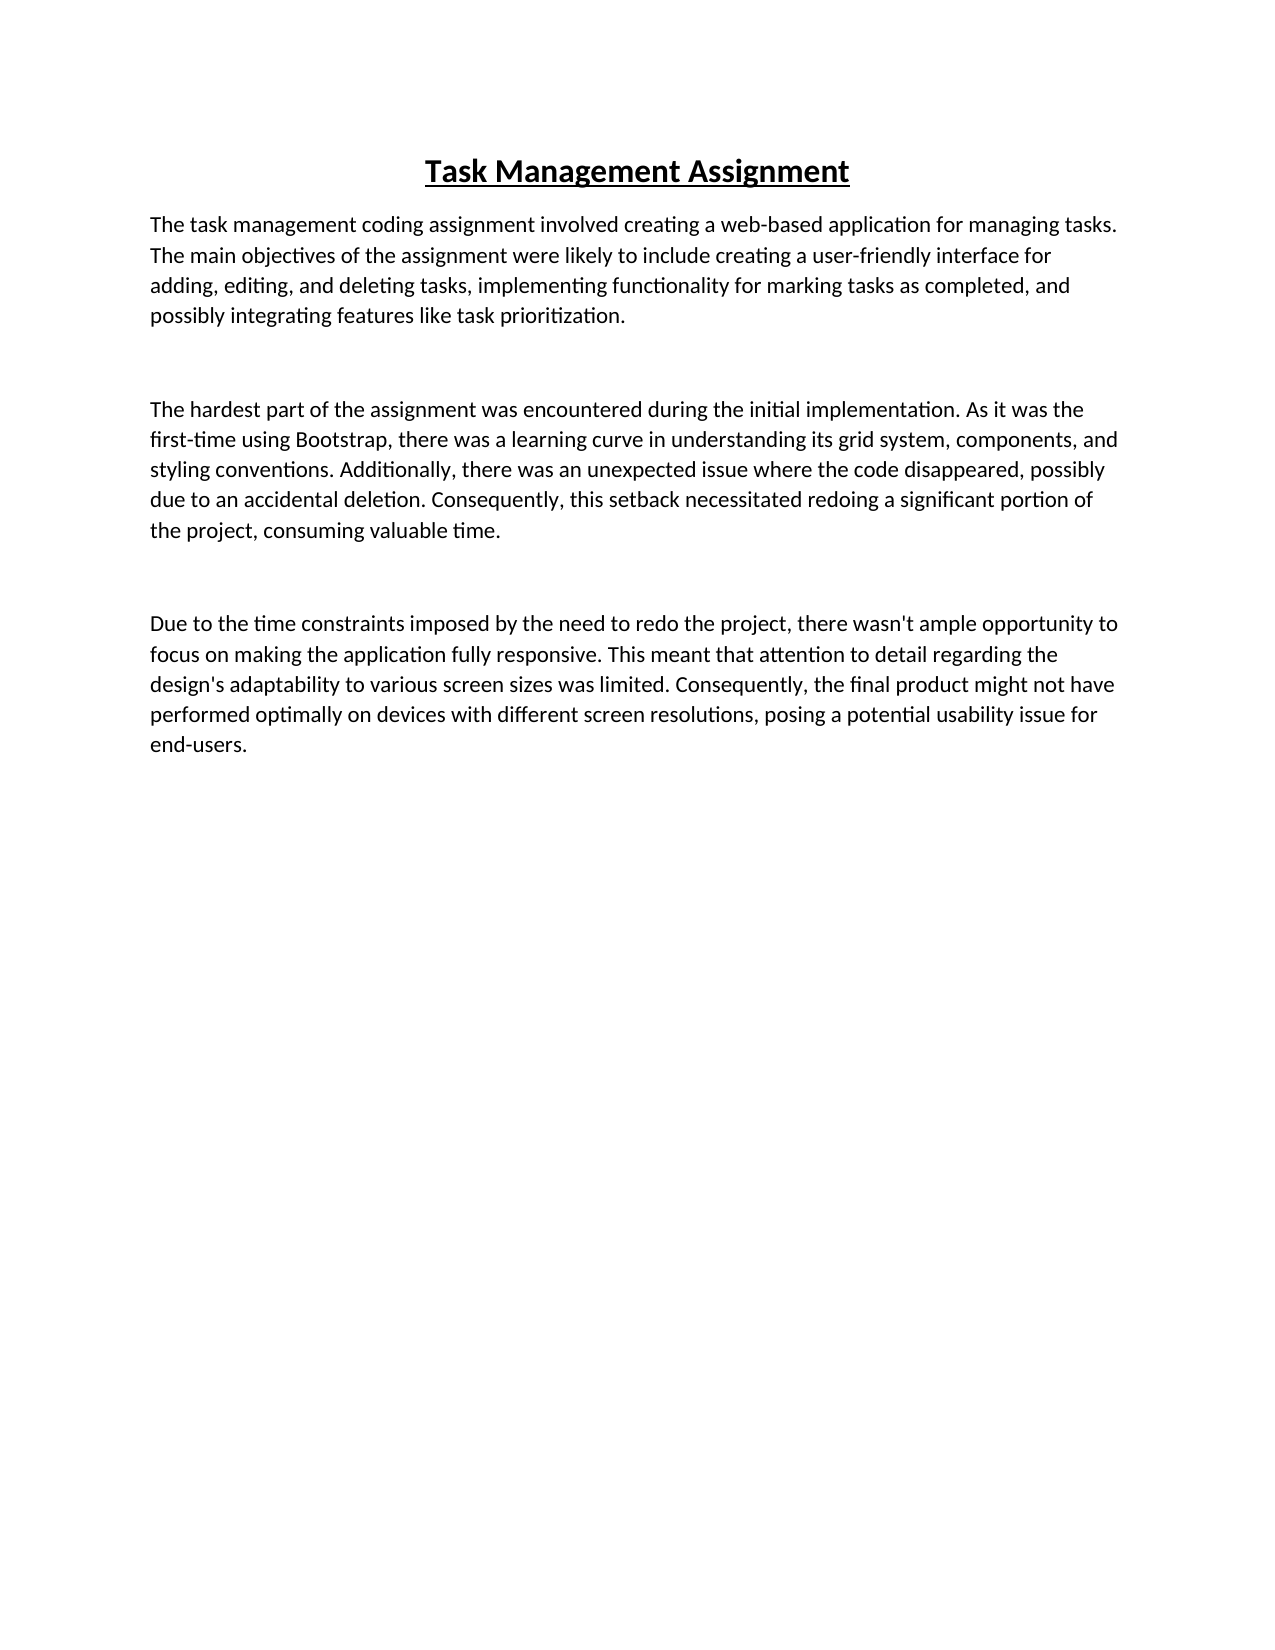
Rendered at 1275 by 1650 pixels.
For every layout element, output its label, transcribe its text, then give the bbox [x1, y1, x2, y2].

text Due to the time constraints imposed by the need to redo the project, there wasn't ample opportunity to focus on making the application fully responsive. This meant that attention to detail regarding the design's adaptability to various screen sizes was limited. Consequently, the final product might not have performed optimally on devices with different screen resolutions, posing a potential usability issue for end-users. [150, 609, 1125, 758]
text Task Management Assignment [150, 150, 1125, 191]
text The task management coding assignment involved creating a web-based application for managing tasks. The main objectives of the assignment were likely to include creating a user-friendly interface for adding, editing, and deleting tasks, implementing functionality for marking tasks as completed, and possibly integrating features like task prioritization. [150, 211, 1125, 329]
text The hardest part of the assignment was encountered during the initial implementation. As it was the first-time using Bootstrap, there was a learning curve in understanding its grid system, components, and styling conventions. Additionally, there was an unexpected issue where the code disappeared, possibly due to an accidental deletion. Consequently, this setback necessitated redoing a significant portion of the project, consuming valuable time. [150, 395, 1125, 544]
